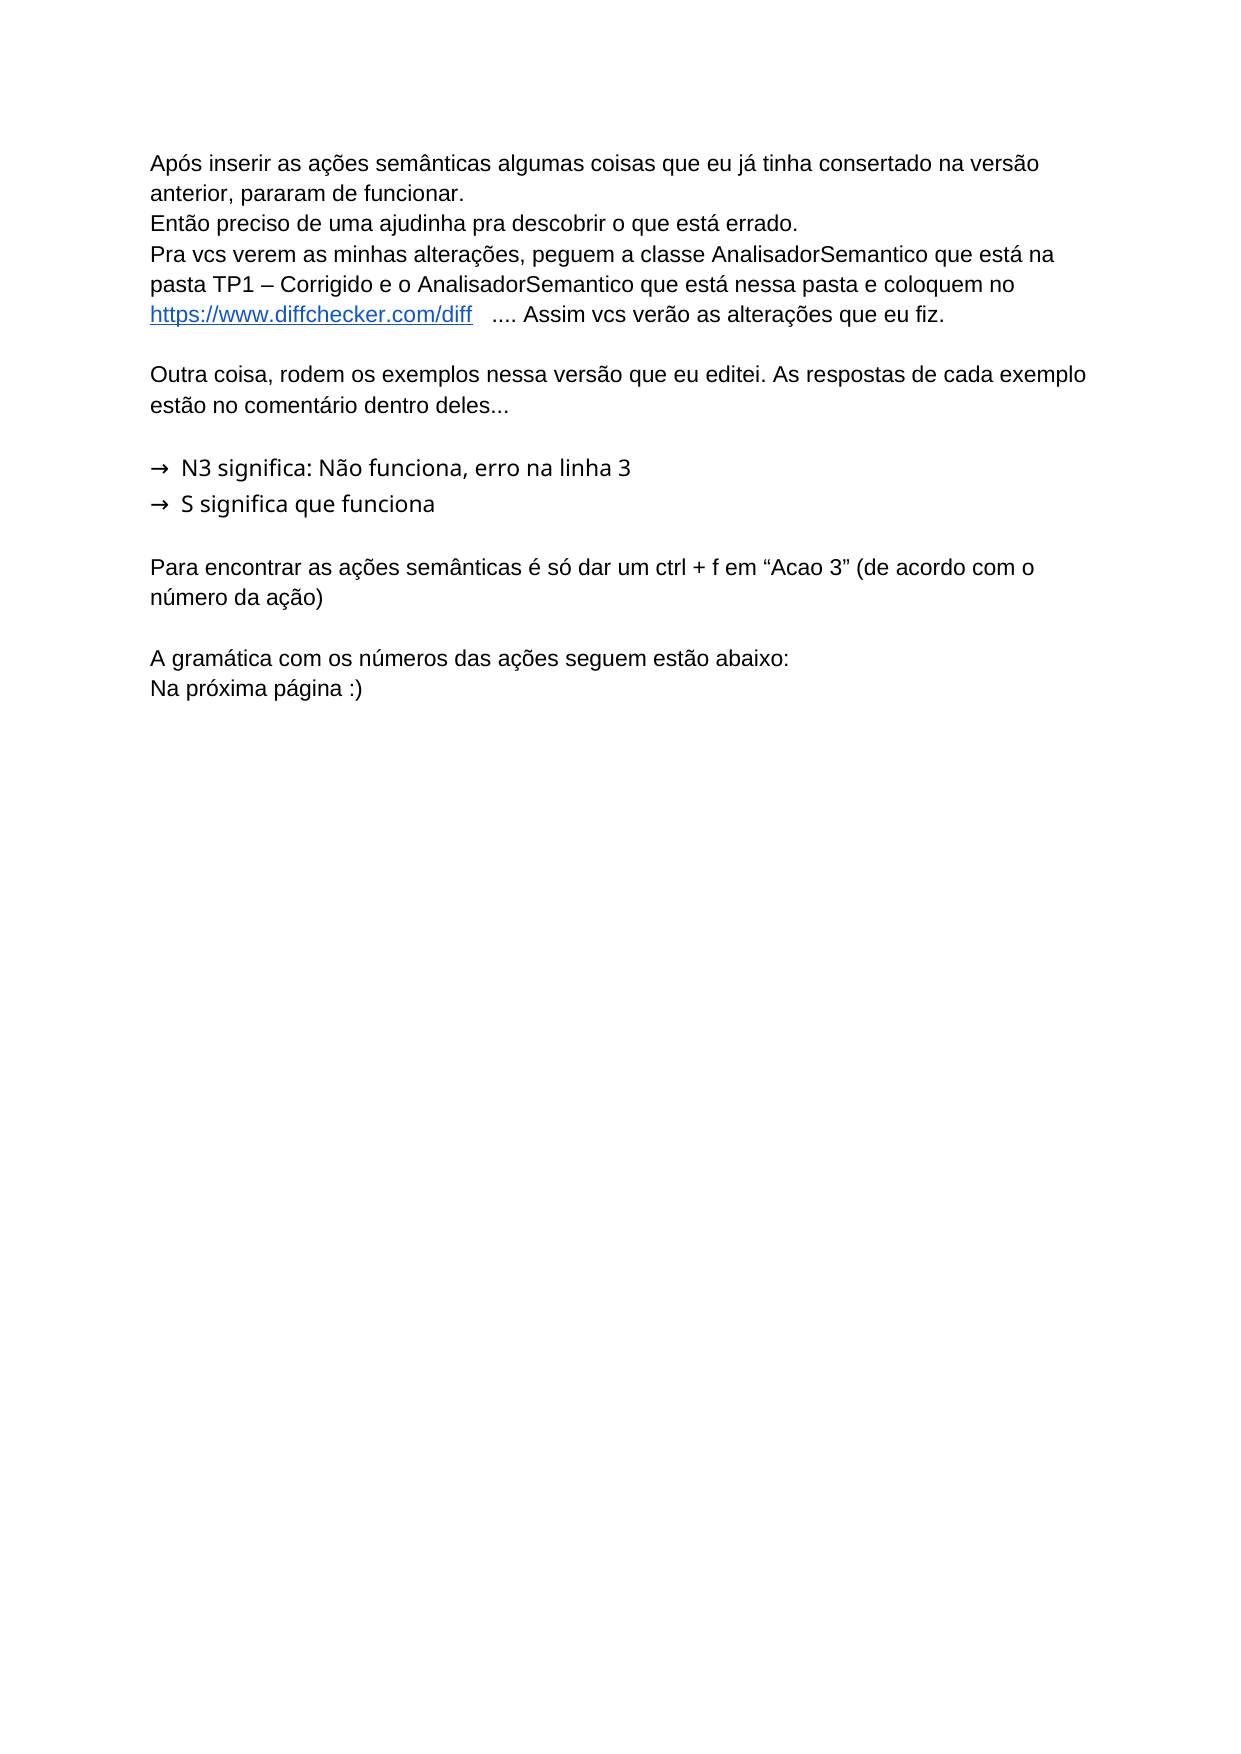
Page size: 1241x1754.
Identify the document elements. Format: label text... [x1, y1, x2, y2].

text A gramática com os números das ações seguem estão abaixo: [150, 645, 1090, 671]
text Outra coisa, rodem os exemplos nessa versão que eu editei. As respostas de cada exemplo estão no comentário dentro deles... [150, 361, 1090, 418]
text Pra vcs verem as minhas alterações, peguem a classe AnalisadorSemantico que está na pasta TP1 – Corrigido e o AnalisadorSemantico que está nessa pasta e coloquem no https://www.diffchecker.com/diff .... Assim vcs verão as alterações que eu fiz. [150, 241, 1090, 327]
text Após inserir as ações semânticas algumas coisas que eu já tinha consertado na versão anterior, pararam de funcionar. [150, 150, 1090, 207]
text Para encontrar as ações semânticas é só dar um ctrl + f em “Acao 3” (de acordo com o número da ação) [150, 554, 1090, 611]
text Então preciso de uma ajudinha pra descobrir o que está errado. [150, 210, 1090, 237]
text → N3 significa: Não funciona, erro na linha 3 [150, 452, 1090, 483]
text → S significa que funciona [150, 488, 1090, 519]
text Na próxima página :) [150, 675, 1090, 701]
